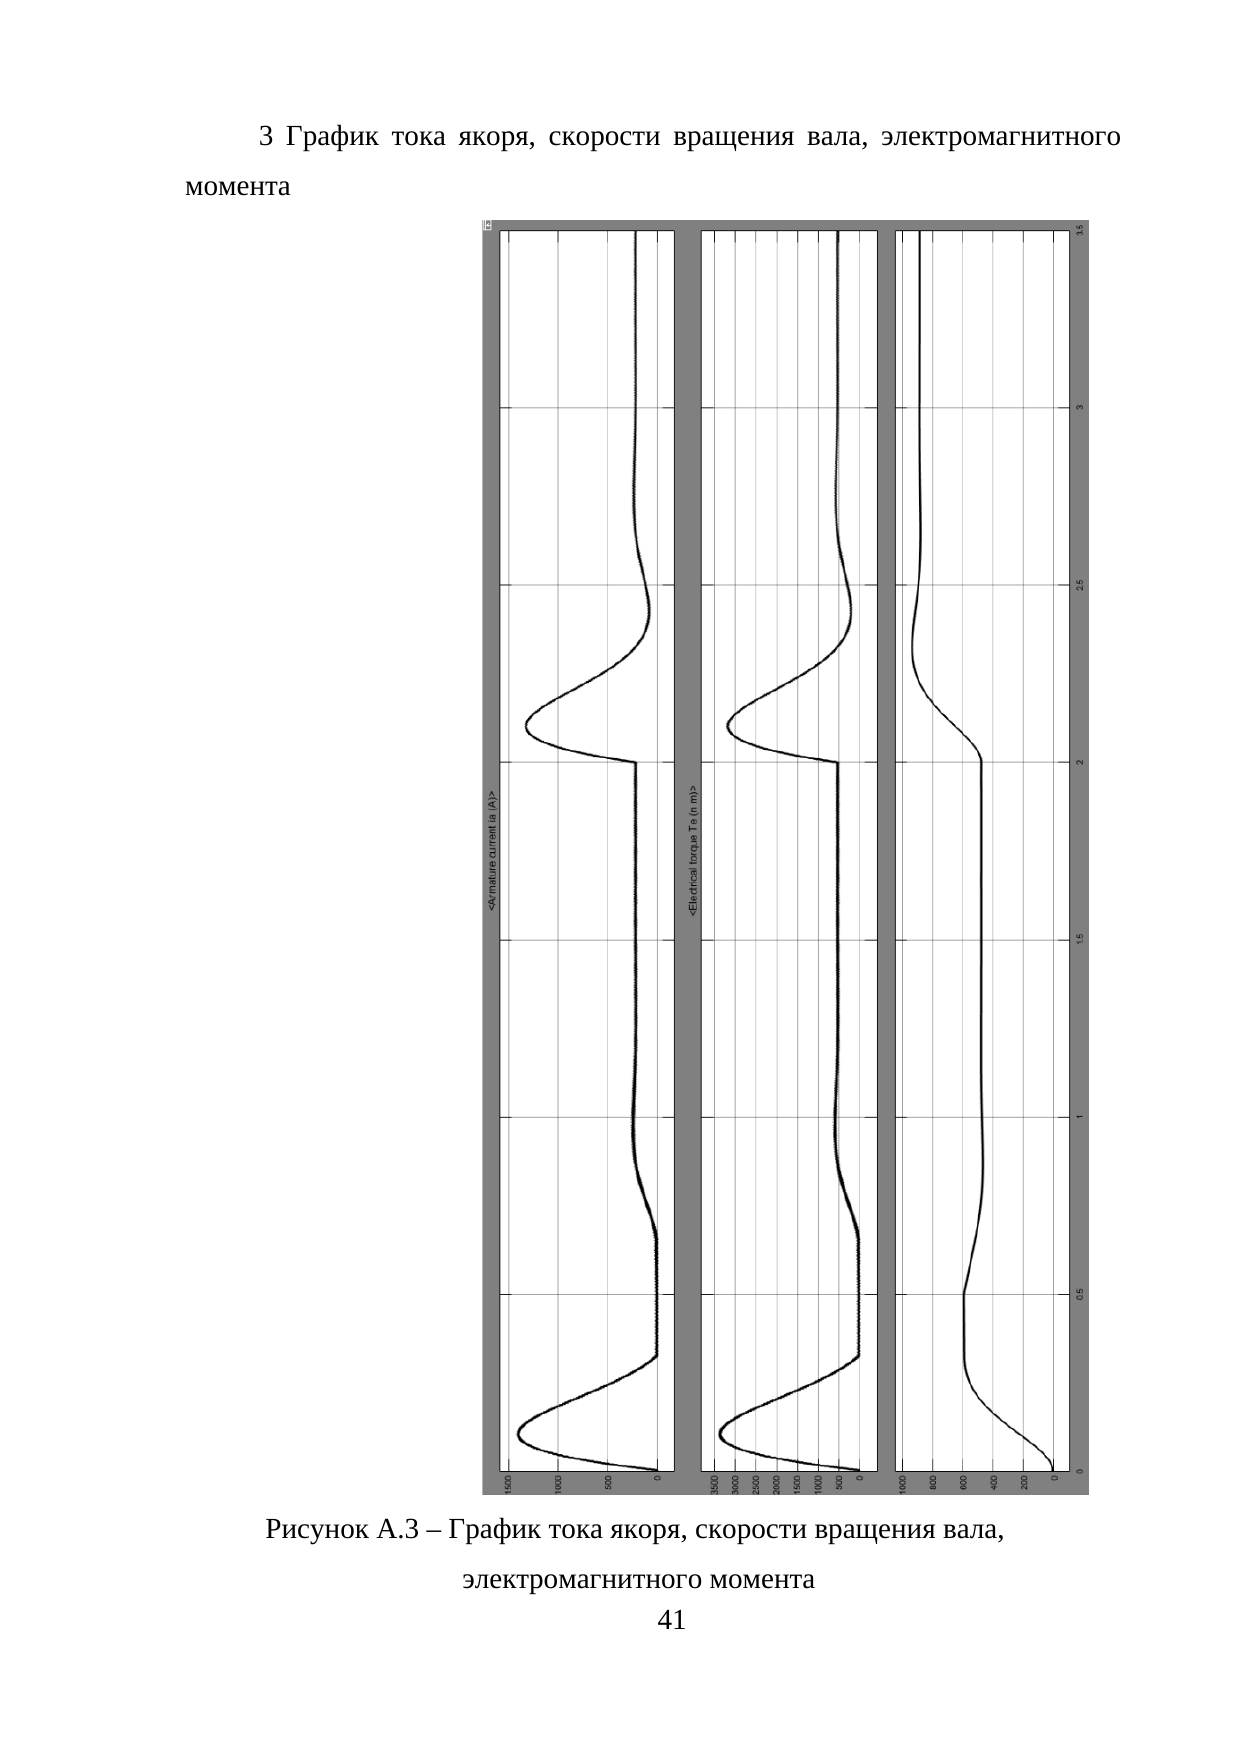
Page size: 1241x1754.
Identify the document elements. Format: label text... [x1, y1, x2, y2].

text Рисунок А.3 – График тока якоря, скорости вращения вала, электромагнитного момента [148, 1511, 1122, 1595]
picture [482, 221, 1089, 1494]
text 3 График тока якоря, скорости вращения вала, электромагнитного момента [185, 118, 1122, 202]
